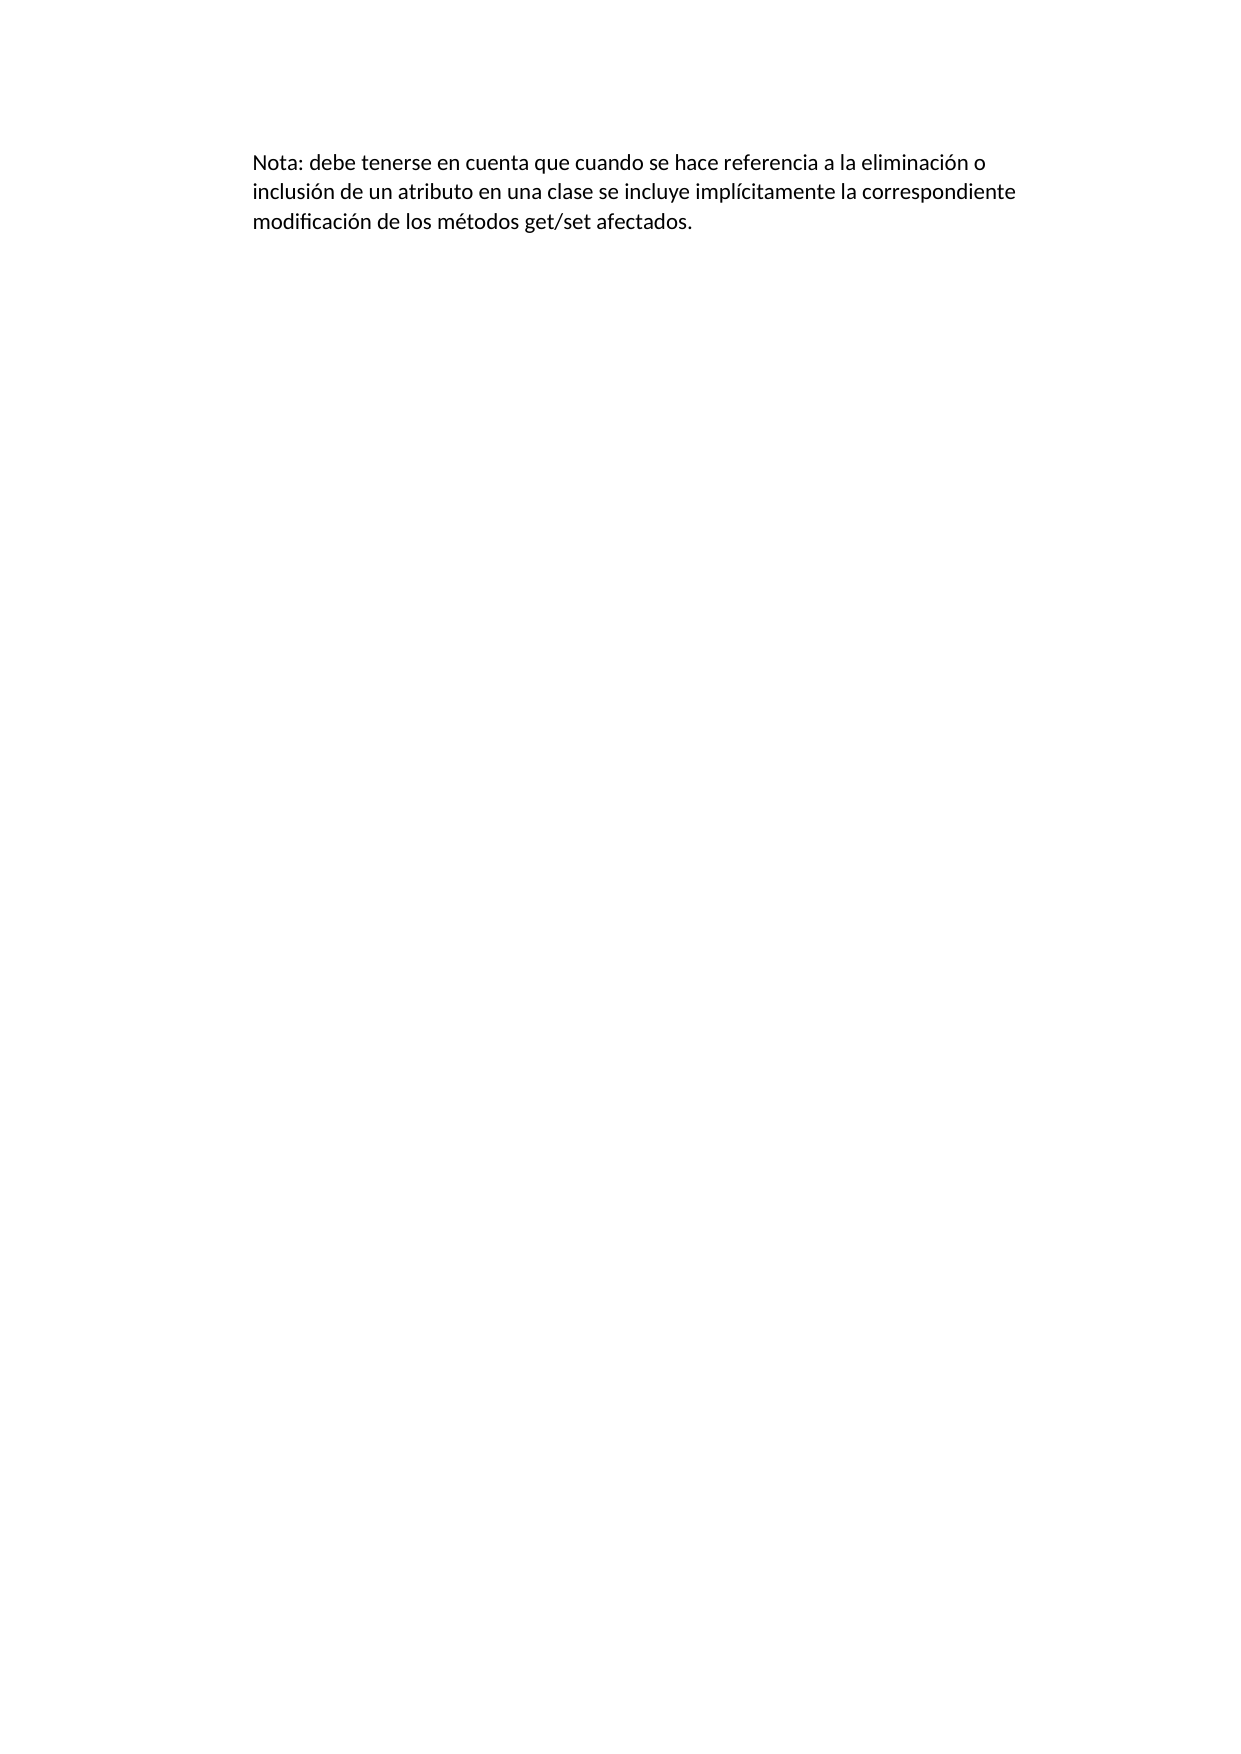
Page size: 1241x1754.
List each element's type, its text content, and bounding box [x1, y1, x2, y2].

list Nota: debe tenerse en cuenta que cuando se hace referencia a la eliminación o inclusión de un atributo en una clase se incluye implícitamente la correspondiente modificación de los métodos get/set afectados. [252, 148, 1063, 235]
